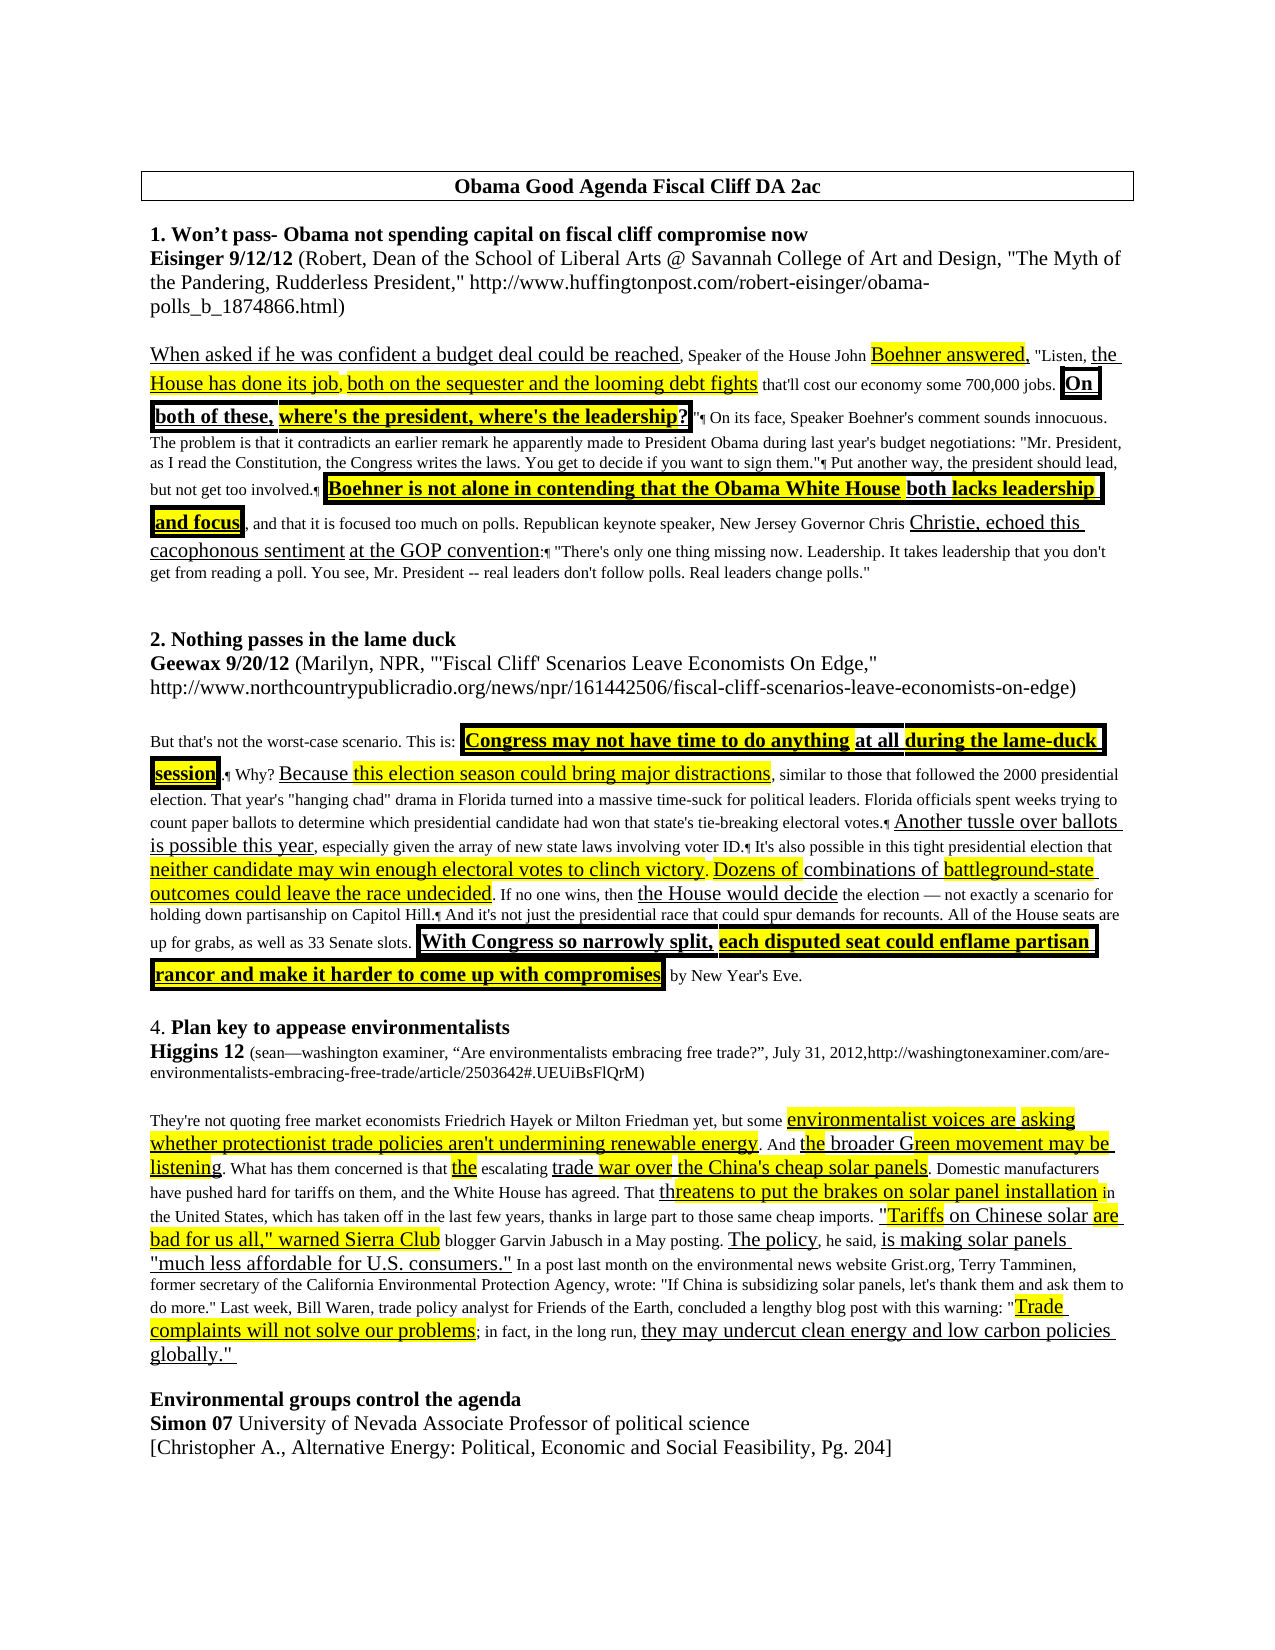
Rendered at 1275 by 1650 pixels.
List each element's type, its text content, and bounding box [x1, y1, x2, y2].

subtitle Obama Good Agenda Fiscal Cliff DA 2ac [142, 172, 1133, 200]
text They're not quoting free market economists Friedrich Hayek or Milton Friedman yet, but some environmentalist voices are asking whether protectionist trade policies aren't undermining renewable energy. And the broader Green movement may be listening. What has them concerned is that the escalating trade war over the China's cheap solar panels. Domestic manufacturers have pushed hard for tariffs on them, and the White House has agreed. That threatens to put the brakes on solar panel installation in the United States, which has taken off in the last few years, thanks in large part to those same cheap imports. "Tariffs on Chinese solar are bad for us all," warned Sierra Club blogger Garvin Jabusch in a May posting. The policy, he said, is making solar panels "much less affordable for U.S. consumers." In a post last month on the environmental news website Grist.org, Terry Tamminen, former secretary of the California Environmental Protection Agency, wrote: "If China is subsidizing solar panels, let's thank them and ask them to do more." Last week, Bill Waren, trade policy analyst for Friends of the Earth, concluded a lengthy blog post with this warning: "Trade complaints will not solve our problems; in fact, in the long run, they may undercut clean energy and low carbon policies globally." [150, 1107, 1125, 1366]
subtitle Environmental groups control the agenda [150, 1387, 1125, 1411]
text But that's not the worst-case scenario. This is: Congress may not have time to do anything at all during the lame-duck session.¶ Why? Because this election season could bring major distractions, similar to those that followed the 2000 presidential election. That year's "hanging chad" drama in Florida turned into a massive time-suck for political leaders. Florida officials spent weeks trying to count paper ballots to determine which presidential candidate had won that state's tie-breaking electoral votes.¶ Another tussle over ballots is possible this year, especially given the array of new state laws involving voter ID.¶ It's also possible in this tight presidential election that neither candidate may win enough electoral votes to clinch victory. Dozens of combinations of battleground-state outcomes could leave the race undecided. If no one wins, then the House would decide the election — not exactly a scenario for holding down partisanship on Capitol Hill.¶ And it's not just the presidential race that could spur demands for recounts. All of the House seats are up for grabs, as well as 33 Senate slots. With Congress so narrowly split, each disputed seat could enflame partisan rancor and make it harder to come up with compromises by New Year's Eve. [150, 723, 1125, 991]
text Eisinger 9/12/12 (Robert, Dean of the School of Liberal Arts @ Savannah College of Art and Design, "The Myth of the Pandering, Rudderless President," http://www.huffingtonpost.com/robert-eisinger/obama-polls_b_1874866.html) [150, 246, 1125, 318]
text 4. Plan key to appease environmentalists Higgins 12 (sean—washington examiner, “Are environmentalists embracing free trade?”, July 31, 2012,http://washingtonexaminer.com/are-environmentalists-embracing-free-trade/article/2503642#.UEUiBsFlQrM) [150, 1015, 1125, 1082]
subtitle 1. Won’t pass- Obama not spending capital on fiscal cliff compromise now [150, 222, 1125, 246]
text When asked if he was confident a budget deal could be reached, Speaker of the House John Boehner answered, "Listen, the House has done its job, both on the sequester and the looming debt fights that'll cost our economy some 700,000 jobs. On both of these, where's the president, where's the leadership?"¶ On its face, Speaker Boehner's comment sounds innocuous. The problem is that it contradicts an earlier remark he apparently made to President Obama during last year's budget negotiations: "Mr. President, as I read the Constitution, the Congress writes the laws. You get to decide if you want to sign them."¶ Put another way, the president should lead, but not get too involved.¶ Boehner is not alone in contending that the Obama White House both lacks leadership and focus, and that it is focused too much on polls. Republican keynote speaker, New Jersey Governor Chris Christie, echoed this cacophonous sentiment at the GOP convention:¶ "There's only one thing missing now. Leadership. It takes leadership that you don't get from reading a poll. You see, Mr. President -- real leaders don't follow polls. Real leaders change polls." [150, 342, 1125, 582]
text Geewax 9/20/12 (Marilyn, NPR, "'Fiscal Cliff' Scenarios Leave Economists On Edge," http://www.northcountrypublicradio.org/news/npr/161442506/fiscal-cliff-scenarios-leave-economists-on-edge) [150, 651, 1125, 699]
subtitle 2. Nothing passes in the lame duck [150, 627, 1125, 651]
text Simon 07 University of Nevada Associate Professor of political science [150, 1411, 1125, 1435]
text [Christopher A., Alternative Energy: Political, Economic and Social Feasibility, Pg. 204] [150, 1435, 1125, 1459]
